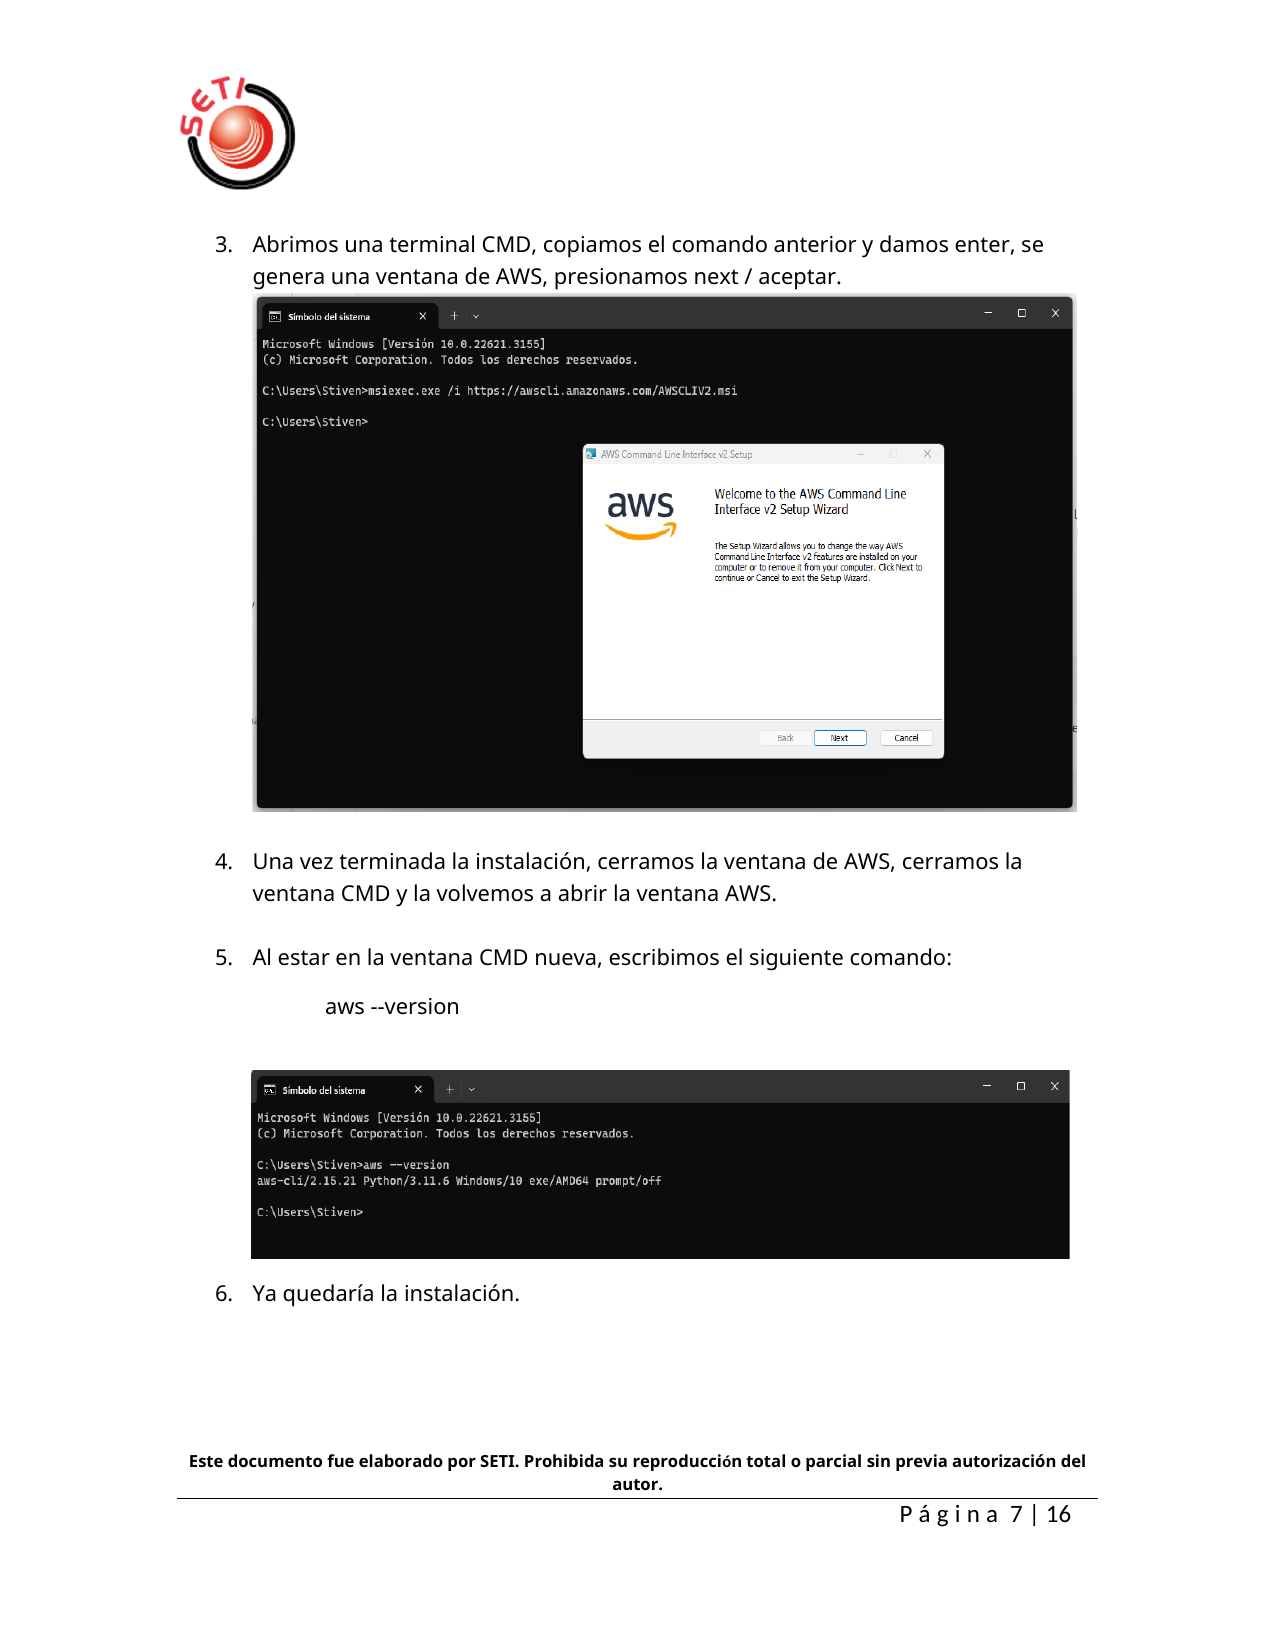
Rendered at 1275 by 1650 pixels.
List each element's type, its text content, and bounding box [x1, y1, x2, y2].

list Ya quedaría la instalación. [215, 1278, 1098, 1307]
picture [252, 293, 1078, 812]
picture [251, 1070, 1070, 1259]
list Abrimos una terminal CMD, copiamos el comando anterior y damos enter, se genera una ventana de AWS, presionamos next / aceptar. [215, 229, 1098, 291]
list Al estar en la ventana CMD nueva, escribimos el siguiente comando: [215, 942, 1098, 972]
text aws --version [251, 991, 1098, 1021]
picture [177, 73, 305, 201]
list Una vez terminada la instalación, cerramos la ventana de AWS, cerramos la ventana CMD y la volvemos a abrir la ventana AWS. [215, 846, 1098, 908]
